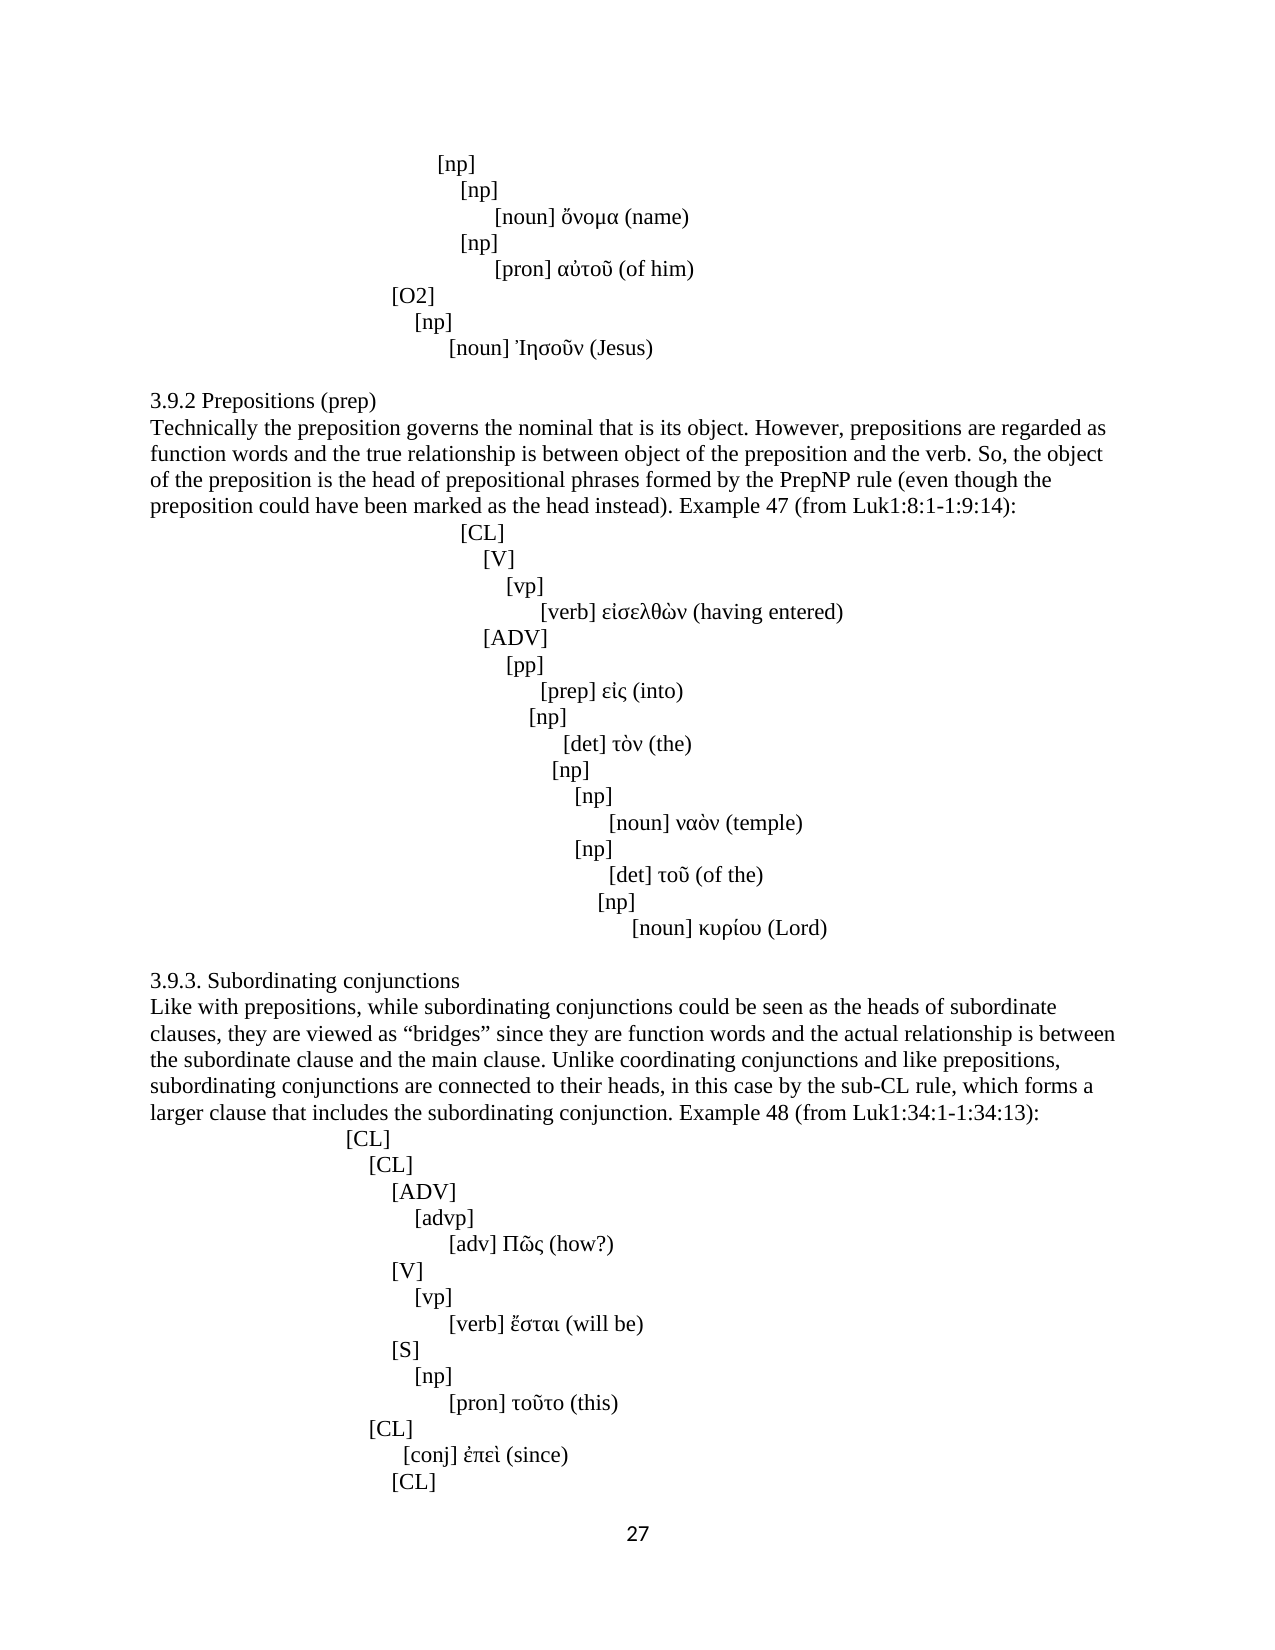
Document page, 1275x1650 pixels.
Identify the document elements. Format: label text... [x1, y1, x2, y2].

text [O2] [300, 282, 1125, 308]
text [CL] [300, 1151, 1125, 1178]
text [noun] Ἰησοῦν (Jesus) [300, 334, 1125, 361]
text [conj] ἐπεὶ (since) [300, 1441, 1125, 1468]
text [np] [300, 756, 1125, 782]
text [np] [300, 782, 1125, 809]
text [vp] [300, 572, 1125, 598]
text [V] [300, 1257, 1125, 1283]
text [CL] [300, 1468, 1125, 1494]
text [ADV] [300, 624, 1125, 651]
text [noun] κυρίου (Lord) [300, 914, 1125, 941]
text [verb] ἔσται (will be) [300, 1309, 1125, 1336]
text [V] [300, 545, 1125, 572]
text [det] τὸν (the) [300, 730, 1125, 756]
text Technically the preposition governs the nominal that is its object. However, prepositions are regarded as function words and the true relationship is between object of the preposition and the verb. So, the object of the preposition is the head of prepositional phrases formed by the PrepNP rule (even though the preposition could have been marked as the head instead). Example 47 (from Luk1:8:1-1:9:14): [150, 413, 1125, 519]
text [np] [300, 888, 1125, 914]
text 3.9.2 Prepositions (prep) [150, 387, 1125, 413]
text [CL] [300, 1415, 1125, 1441]
text [np] [300, 308, 1125, 334]
text [np] [300, 229, 1125, 255]
text [pp] [300, 651, 1125, 677]
text [np] [300, 150, 1125, 176]
text 3.9.3. Subordinating conjunctions [150, 967, 1125, 993]
text [det] τοῦ (of the) [300, 862, 1125, 888]
text [prep] εἰς (into) [300, 677, 1125, 703]
text [pron] τοῦτο (this) [300, 1389, 1125, 1415]
text [ADV] [300, 1178, 1125, 1204]
text Like with prepositions, while subordinating conjunctions could be seen as the heads of subordinate clauses, they are viewed as “bridges” since they are function words and the actual relationship is between the subordinate clause and the main clause. Unlike coordinating conjunctions and like prepositions, subordinating conjunctions are connected to their heads, in this case by the sub-CL rule, which forms a larger clause that includes the subordinating conjunction. Example 48 (from Luk1:34:1-1:34:13): [150, 993, 1125, 1125]
text [pron] αὐτοῦ (of him) [300, 255, 1125, 282]
text [CL] [300, 1125, 1125, 1151]
text [np] [300, 176, 1125, 203]
text [S] [300, 1336, 1125, 1362]
text [advp] [300, 1204, 1125, 1231]
text [noun] ναὸν (temple) [300, 809, 1125, 835]
text [np] [300, 835, 1125, 862]
text [noun] ὄνομα (name) [300, 203, 1125, 229]
text [np] [300, 1362, 1125, 1389]
text [verb] εἰσελθὼν (having entered) [300, 598, 1125, 624]
text [np] [300, 703, 1125, 730]
text [CL] [300, 519, 1125, 545]
text [adv] Πῶς (how?) [300, 1231, 1125, 1257]
text [vp] [300, 1283, 1125, 1309]
